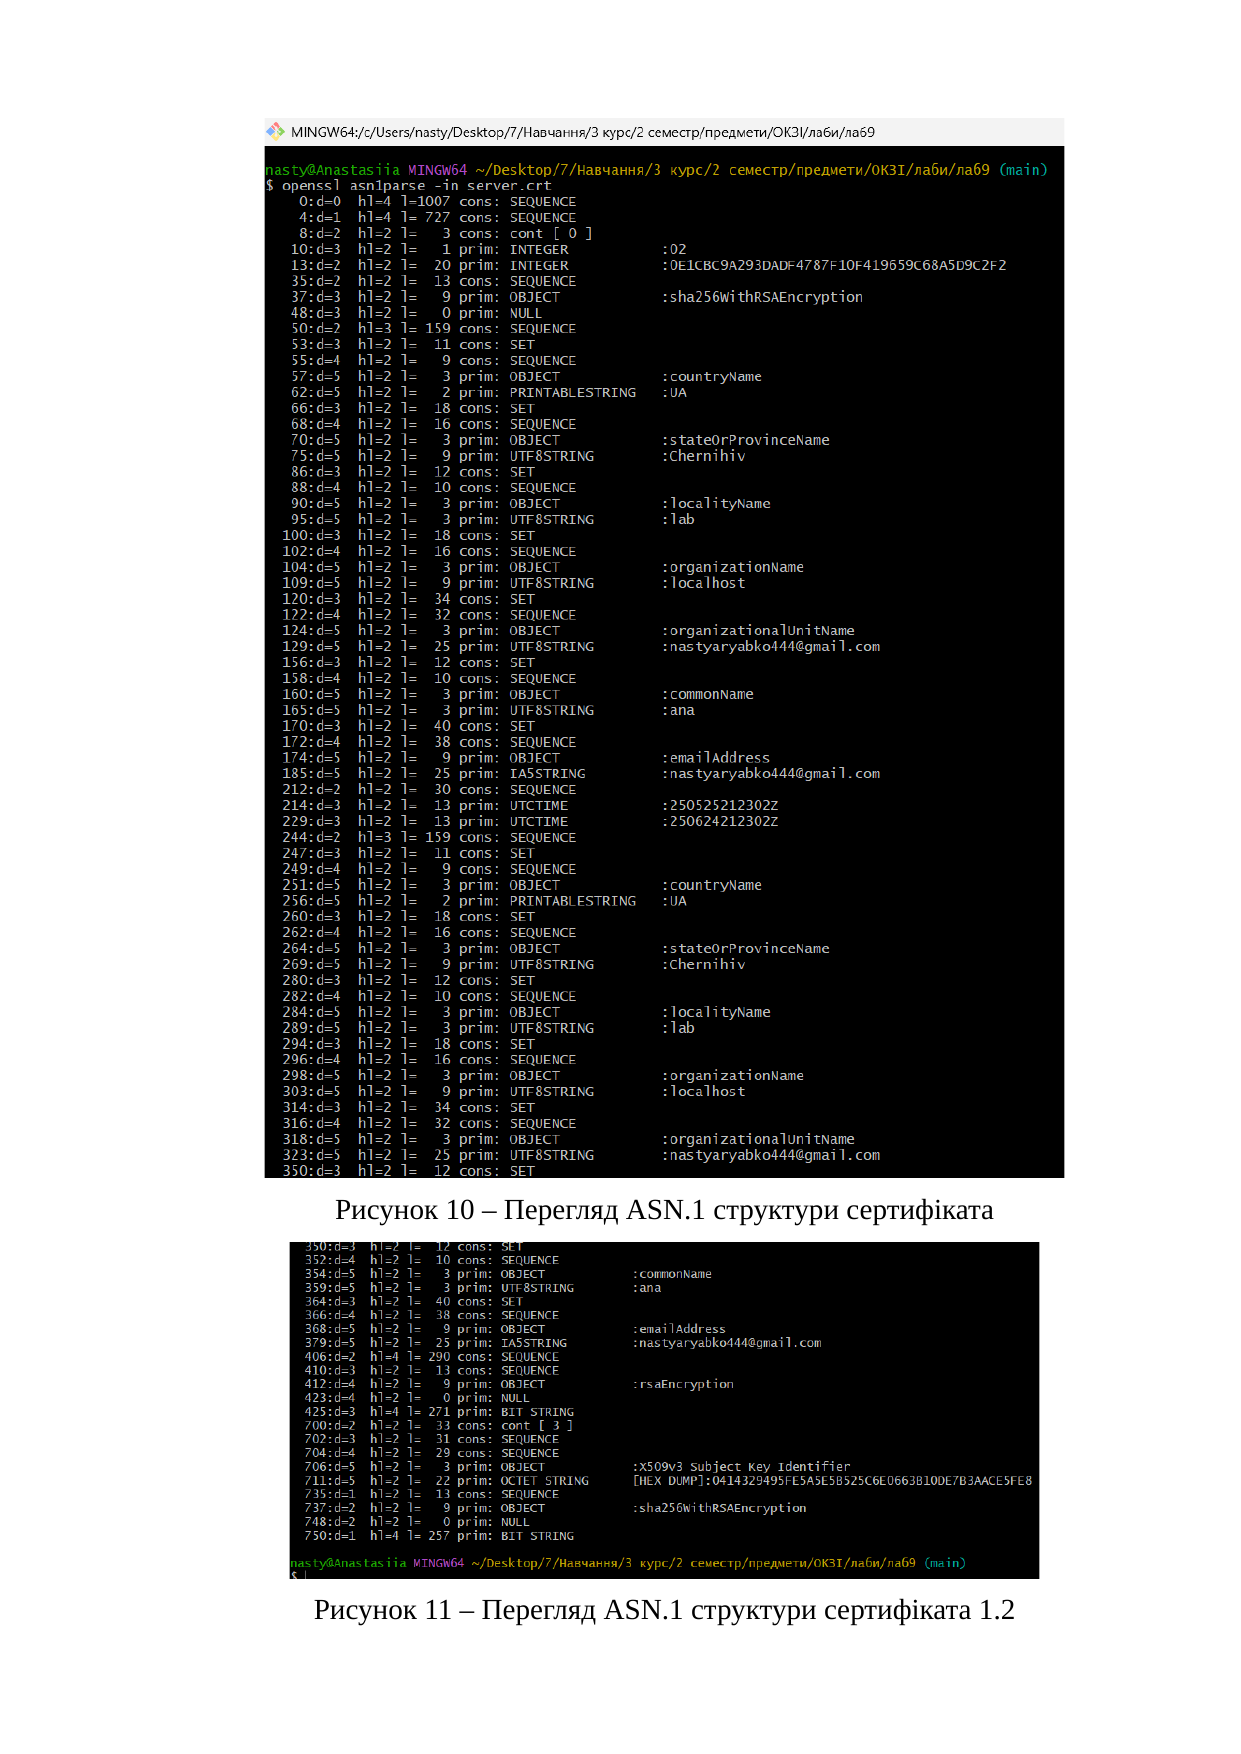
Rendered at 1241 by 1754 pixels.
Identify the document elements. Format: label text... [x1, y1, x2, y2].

text Рисунок 10 – Перегляд ASN.1 структури сертифіката [148, 1192, 1181, 1226]
picture [264, 118, 1065, 1178]
text Рисунок 11 – Перегляд ASN.1 структури сертифіката 1.2 [148, 1592, 1181, 1626]
picture [289, 1242, 1040, 1579]
